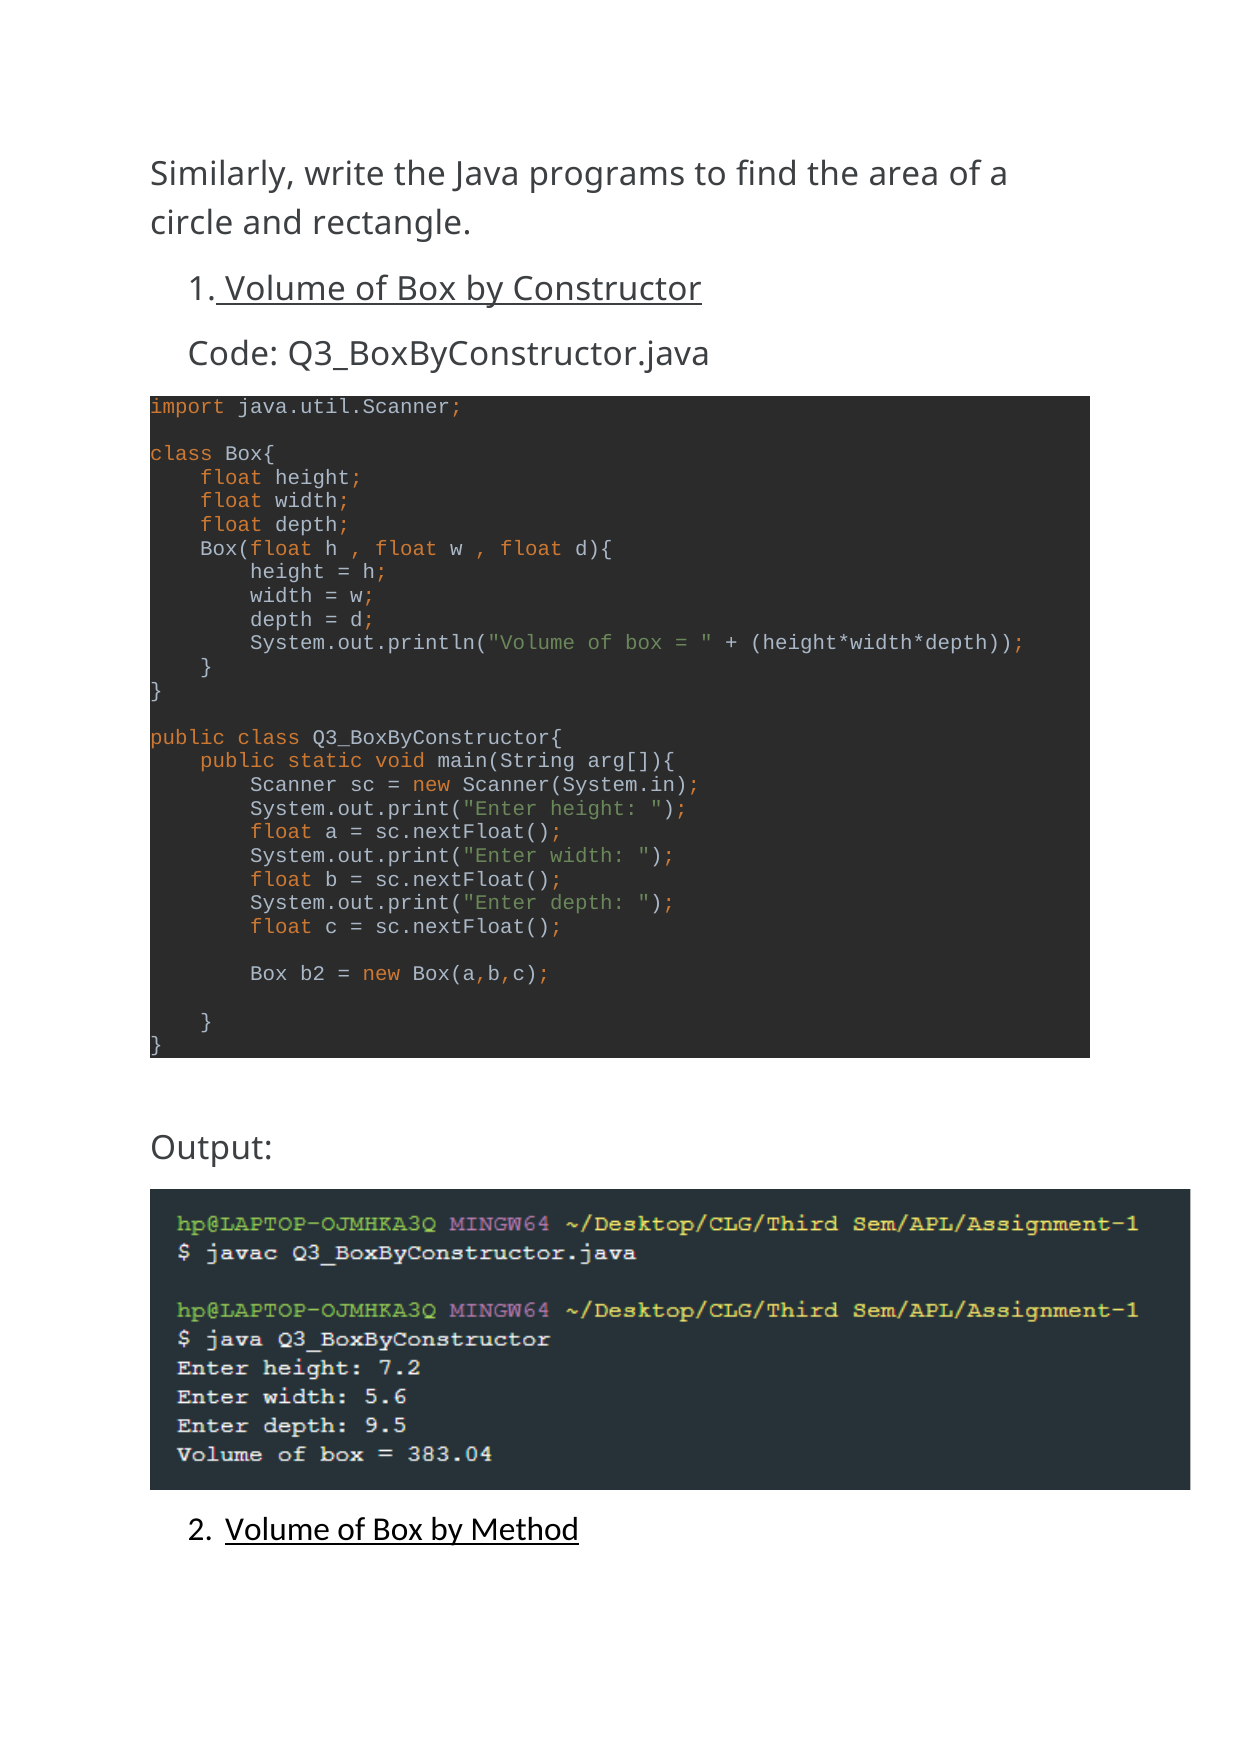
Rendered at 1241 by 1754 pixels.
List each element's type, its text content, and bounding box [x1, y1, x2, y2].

text Output: [150, 1123, 1090, 1169]
list Volume of Box by Method [187, 1508, 1090, 1549]
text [150, 150, 1090, 244]
list Volume of Box by Constructor [187, 264, 1090, 310]
text Code: Q3_BoxByConstructor.java [187, 330, 1090, 376]
text import java.util.Scanner; class Box{ float height; float width; float depth; Box(float h , float w , float d){ height = h; width = w; depth = d; System.out.println("Volume of box = " + (height*width*depth)); } } public class Q3_BoxByConstructor{ public static void main(String arg[]){ Scanner sc = new Scanner(System.in); System.out.print("Enter height: "); float a = sc.nextFloat(); System.out.print("Enter width: "); float b = sc.nextFloat(); System.out.print("Enter depth: "); float c = sc.nextFloat(); Box b2 = new Box(a,b,c); } } [150, 396, 1090, 1058]
picture [150, 1189, 1191, 1490]
